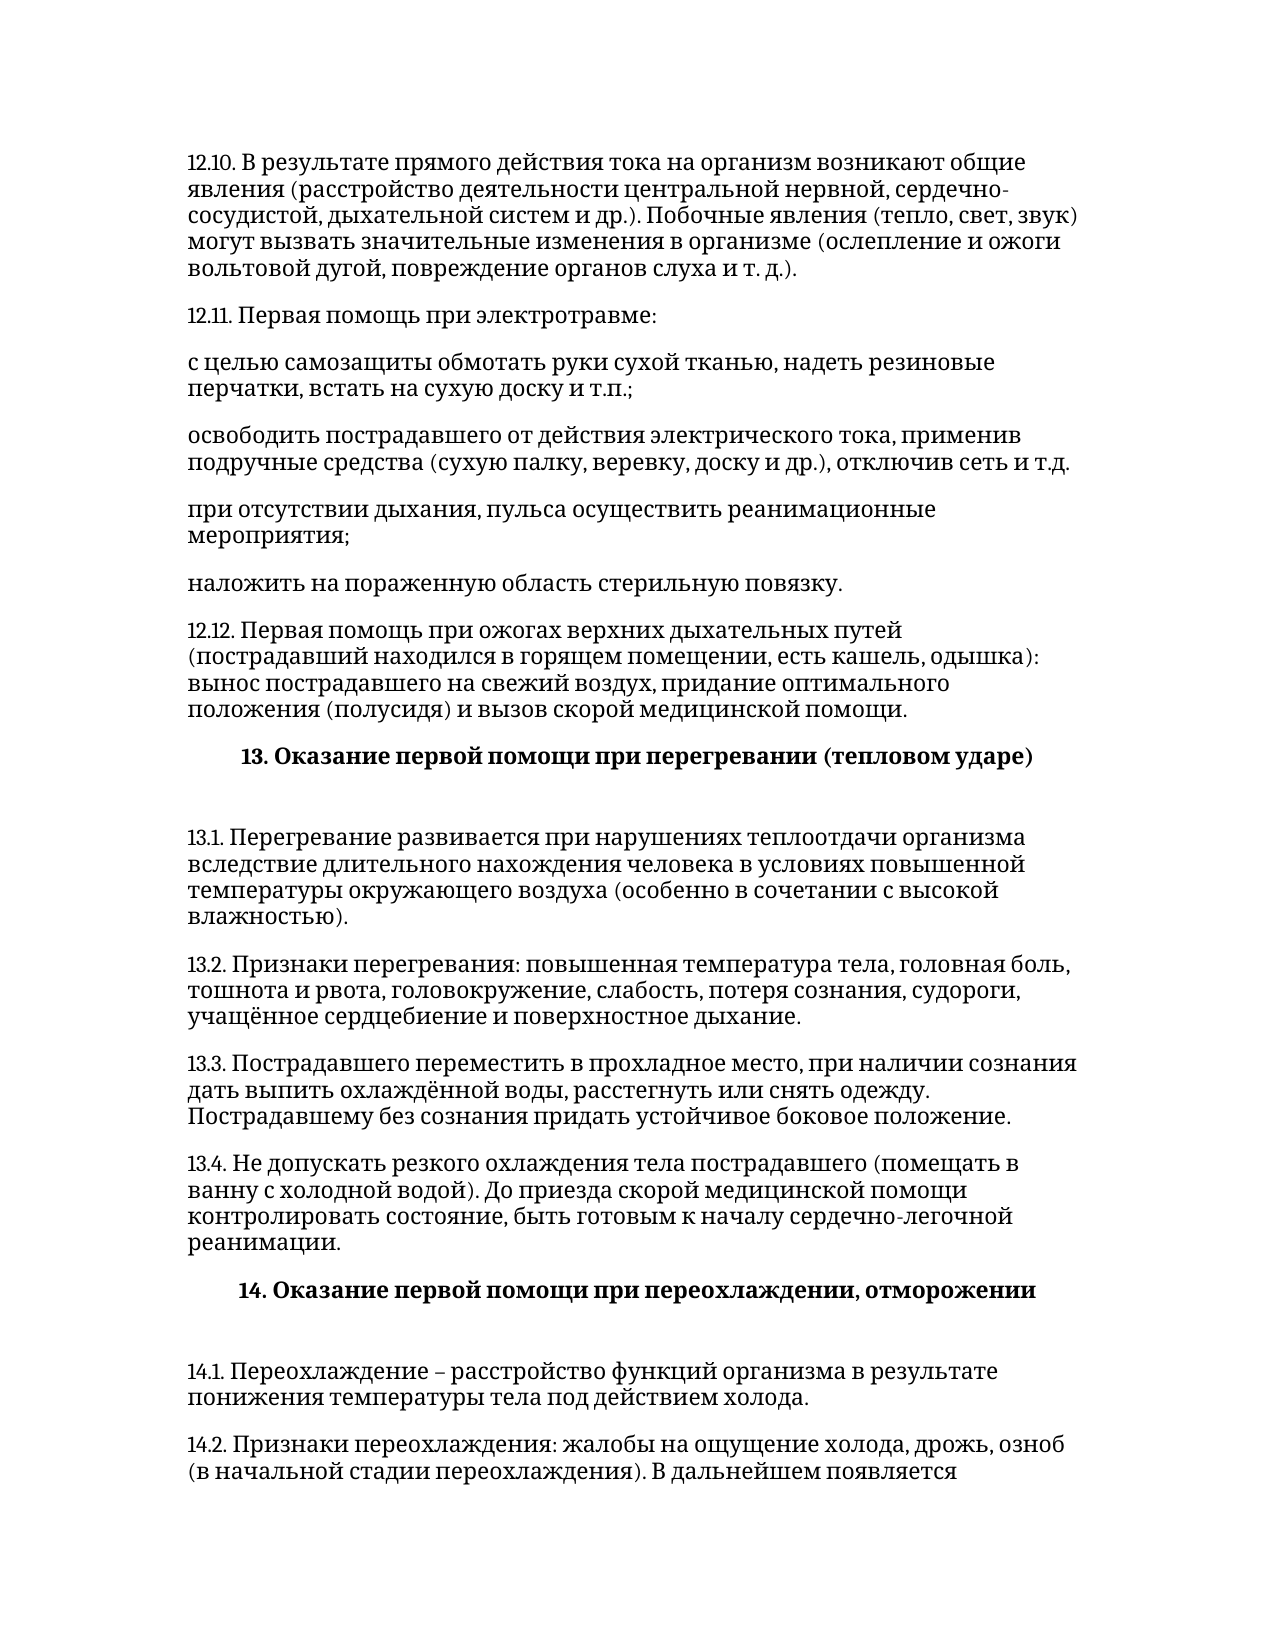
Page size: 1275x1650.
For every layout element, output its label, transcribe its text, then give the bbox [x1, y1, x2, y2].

text 14.1. Переохлаждение – расстройство функций организма в результате понижения температуры тела под действием холода. [187, 1359, 1087, 1411]
text 13. Оказание первой помощи при перегревании (тепловом ударе) [187, 744, 1087, 800]
text 13.4. Не допускать резкого охлаждения тела пострадавшего (помещать в ванну с холодной водой). До приезда скорой медицинской помощи контролировать состояние, быть готовым к началу сердечно-легочной реанимации. [187, 1151, 1087, 1257]
text 13.1. Перегревание развивается при нарушениях теплоотдачи организма вследствие длительного нахождения человека в условиях повышенной температуры окружающего воздуха (особенно в сочетании с высокой влажностью). [187, 825, 1087, 931]
text 12.12. Первая помощь при ожогах верхних дыхательных путей (пострадавший находился в горящем помещении, есть кашель, одышка): вынос пострадавшего на свежий воздух, придание оптимального положения (полусидя) и вызов скорой медицинской помощи. [187, 618, 1087, 723]
text при отсутствии дыхания, пульса осуществить реанимационные мероприятия; [187, 497, 1087, 549]
text с целью самозащиты обмотать руки сухой тканью, надеть резиновые перчатки, встать на сухую доску и т.п.; [187, 350, 1087, 402]
text освободить пострадавшего от действия электрического тока, применив подручные средства (сухую палку, веревку, доску и др.), отключив сеть и т.д. [187, 423, 1087, 476]
text 12.10. В результате прямого действия тока на организм возникают общие явления (расстройство деятельности центральной нервной, сердечно-сосудистой, дыхательной систем и др.). Побочные явления (тепло, свет, звук) могут вызвать значительные изменения в организме (ослепление и ожоги вольтовой дугой, повреждение органов слуха и т. д.). [187, 150, 1087, 282]
text 14. Оказание первой помощи при переохлаждении, отморожении [187, 1277, 1087, 1334]
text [187, 1432, 1087, 1485]
text наложить на пораженную область стерильную повязку. [187, 570, 1087, 597]
text 12.11. Первая помощь при электротравме: [187, 303, 1087, 329]
text 13.3. Пострадавшего переместить в прохладное место, при наличии сознания дать выпить охлаждённой воды, расстегнуть или снять одежду. Пострадавшему без сознания придать устойчивое боковое положение. [187, 1051, 1087, 1130]
text 13.2. Признаки перегревания: повышенная температура тела, головная боль, тошнота и рвота, головокружение, слабость, потеря сознания, судороги, учащённое сердцебиение и поверхностное дыхание. [187, 951, 1087, 1030]
